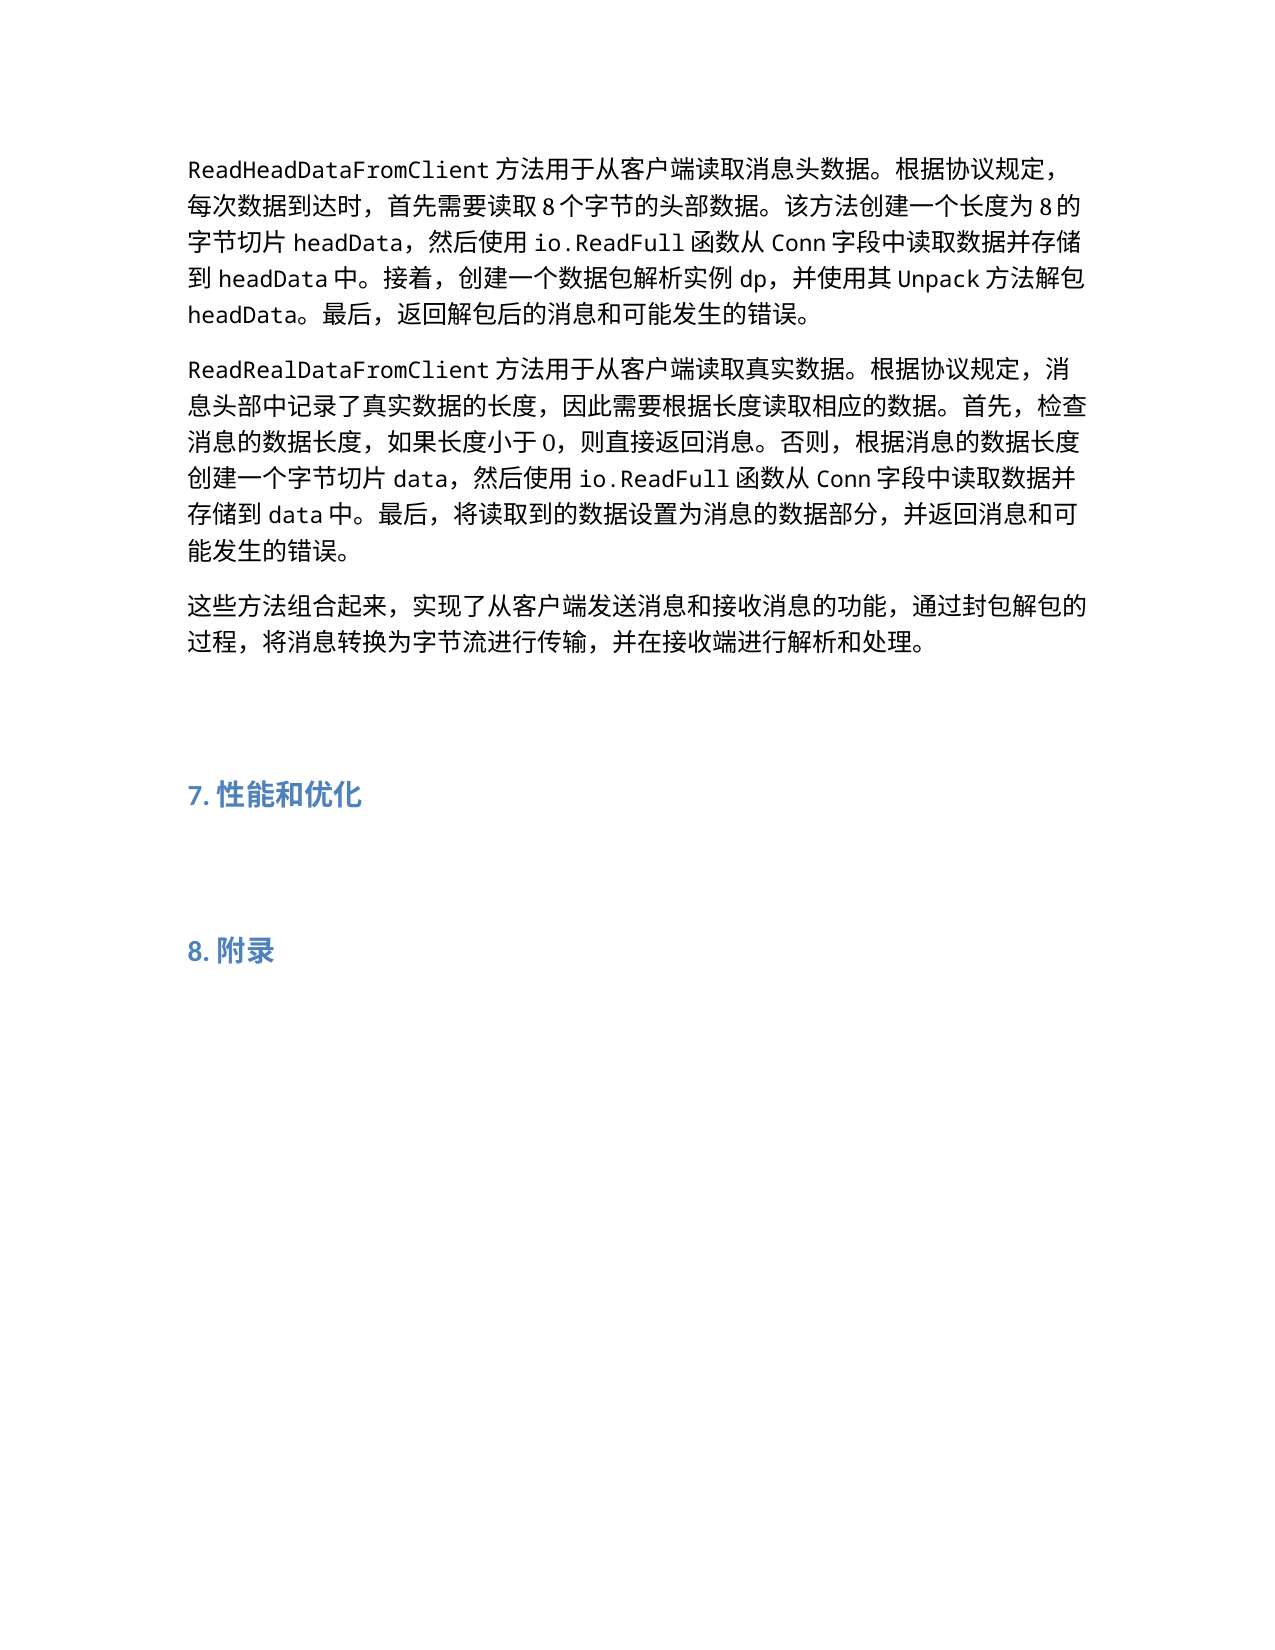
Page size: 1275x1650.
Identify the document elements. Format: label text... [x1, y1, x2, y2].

subtitle 7. 性能和优化 [187, 774, 1087, 814]
text ReadHeadDataFromClient 方法用于从客户端读取消息头数据。根据协议规定，每次数据到达时，首先需要读取8个字节的头部数据。该方法创建一个长度为8的字节切片 headData，然后使用 io.ReadFull 函数从 Conn 字段中读取数据并存储到 headData 中。接着，创建一个数据包解析实例 dp，并使用其 Unpack 方法解包 headData。最后，返回解包后的消息和可能发生的错误。 [187, 150, 1087, 331]
text ReadRealDataFromClient 方法用于从客户端读取真实数据。根据协议规定，消息头部中记录了真实数据的长度，因此需要根据长度读取相应的数据。首先，检查消息的数据长度，如果长度小于0，则直接返回消息。否则，根据消息的数据长度创建一个字节切片 data，然后使用 io.ReadFull 函数从 Conn 字段中读取数据并存储到 data 中。最后，将读取到的数据设置为消息的数据部分，并返回消息和可能发生的错误。 [187, 350, 1087, 567]
subtitle 8. 附录 [187, 930, 1087, 970]
text 这些方法组合起来，实现了从客户端发送消息和接收消息的功能，通过封包解包的过程，将消息转换为字节流进行传输，并在接收端进行解析和处理。 [187, 586, 1087, 659]
